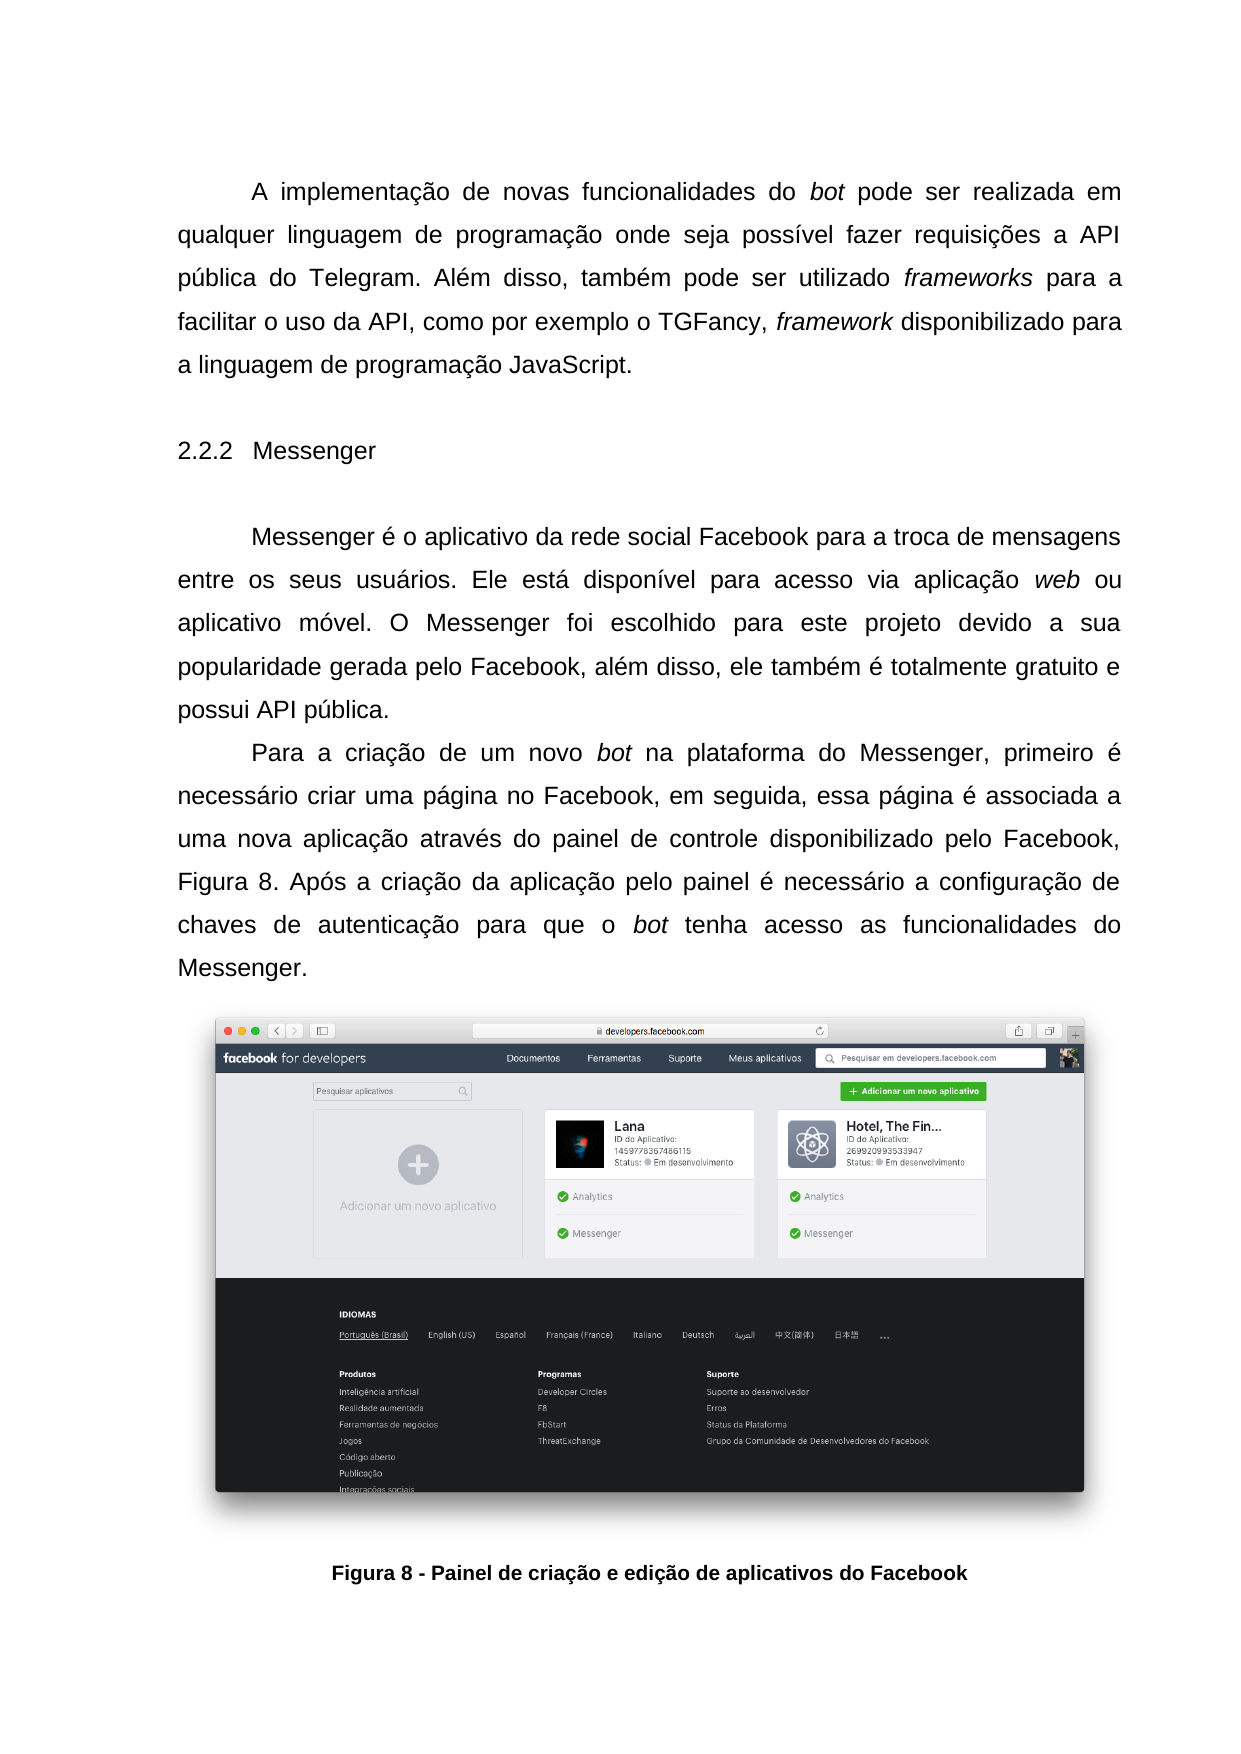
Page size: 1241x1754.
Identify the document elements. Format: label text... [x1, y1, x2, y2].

text Figura 8 - Painel de criação e edição de aplicativos do Facebook [177, 1560, 1122, 1584]
picture [177, 996, 1122, 1546]
text Messenger é o aplicativo da rede social Facebook para a troca de mensagens entre os seus usuários. Ele está disponível para acesso via aplicação web ou aplicativo móvel. O Messenger foi escolhido para este projeto devido a sua popularidade gerada pelo Facebook, além disso, ele também é totalmente gratuito e possui API pública. [177, 522, 1122, 723]
text A implementação de novas funcionalidades do bot pode ser realizada em qualquer linguagem de programação onde seja possível fazer requisições a API pública do Telegram. Além disso, também pode ser utilizado frameworks para a facilitar o uso da API, como por exemplo o TGFancy, framework disponibilizado para a linguagem de programação JavaScript. [177, 177, 1122, 378]
text Para a criação de um novo bot na plataforma do Messenger, primeiro é necessário criar uma página no Facebook, em seguida, essa página é associada a uma nova aplicação através do painel de controle disponibilizado pelo Facebook, Figura 8. Após a criação da aplicação pelo painel é necessário a configuração de chaves de autenticação para que o bot tenha acesso as funcionalidades do Messenger. [177, 738, 1122, 982]
subtitle Messenger [177, 436, 1122, 465]
